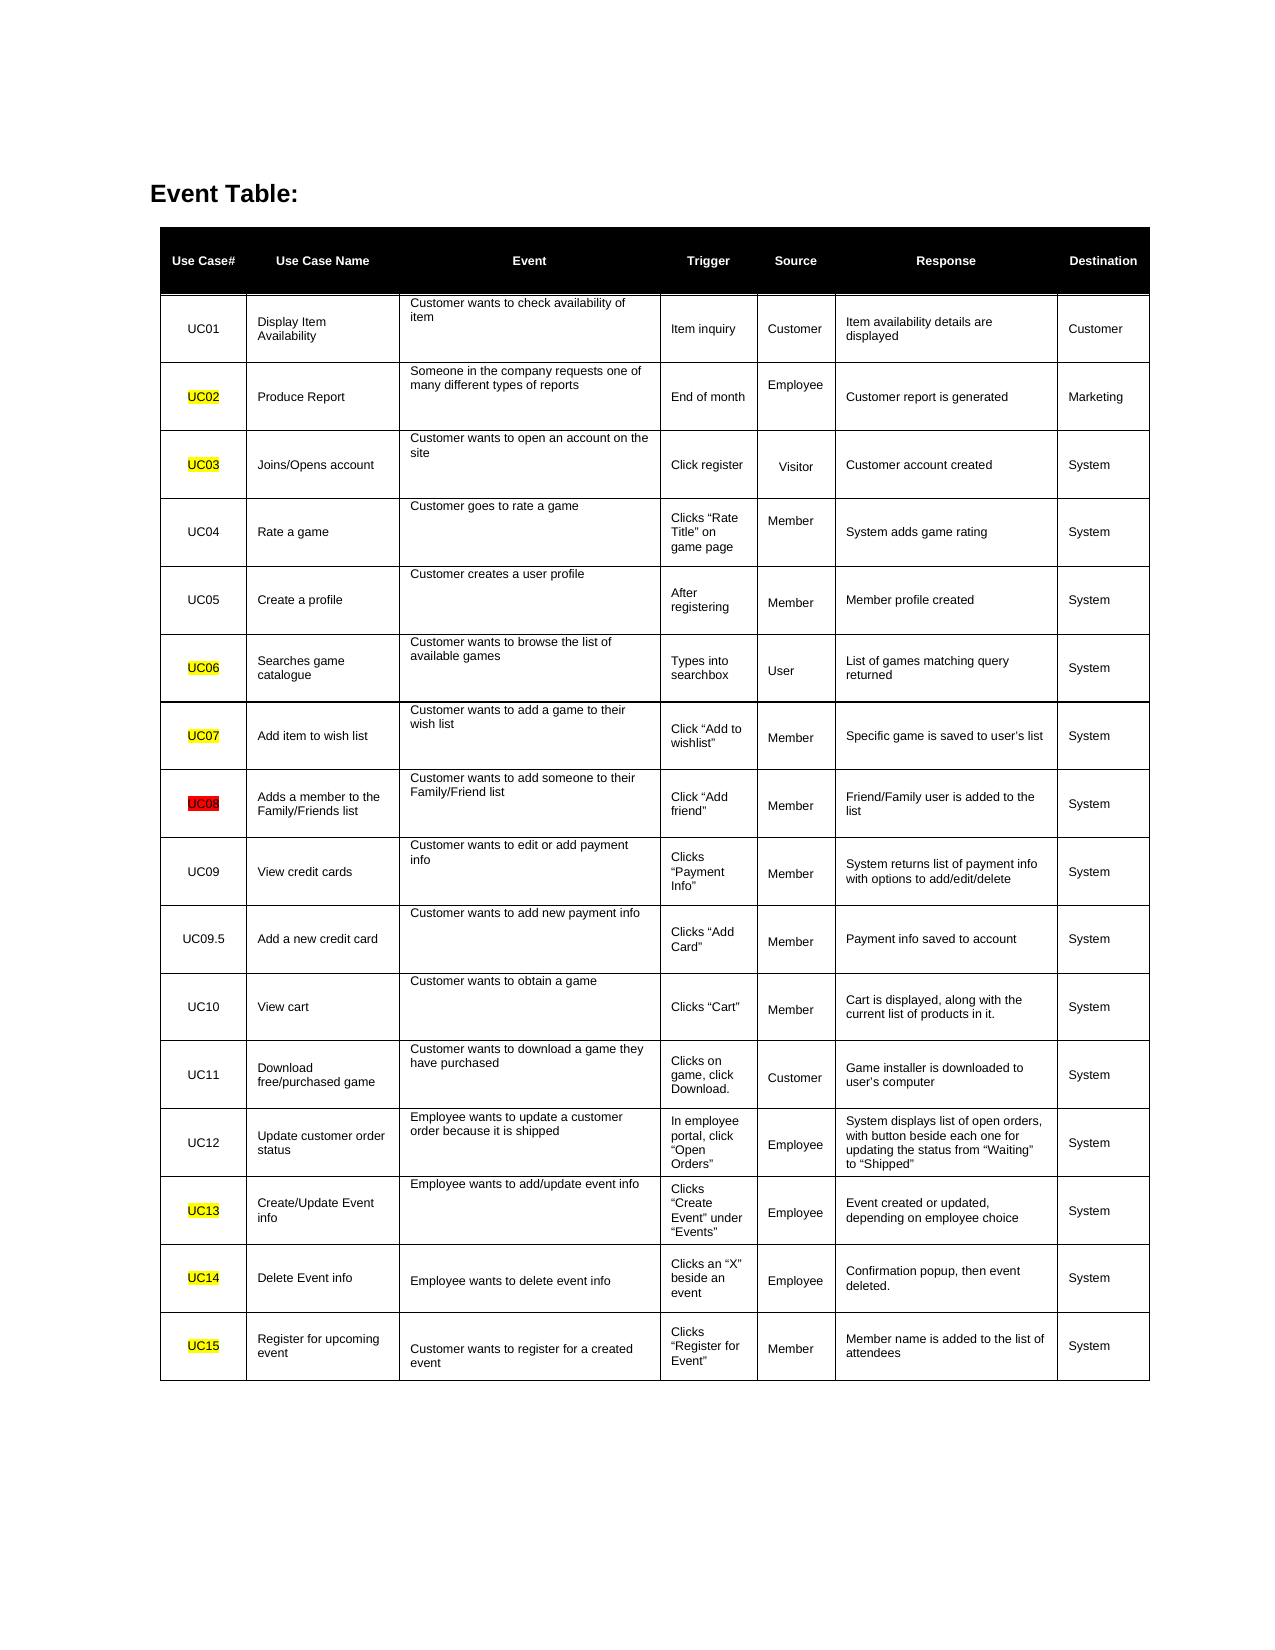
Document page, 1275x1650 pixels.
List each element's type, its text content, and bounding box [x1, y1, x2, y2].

table_cell Cart is displayed, along with the current list of products in it. [836, 974, 1057, 1040]
table_cell Add a new credit card [247, 906, 399, 973]
table_cell Clicks on game, click Download. [661, 1041, 757, 1108]
table_cell System [1058, 1313, 1149, 1379]
table_cell Member profile created [836, 567, 1057, 633]
table_cell Someone in the company requests one of many different types of reports [400, 363, 660, 430]
table_cell Member [758, 906, 835, 973]
table_cell System returns list of payment info with options to add/edit/delete [836, 838, 1057, 905]
table_cell Member [758, 703, 835, 769]
table_cell Customer account created [836, 431, 1057, 498]
table_cell Add item to wish list [247, 703, 399, 769]
table_header Source [758, 228, 835, 294]
table_cell System [1058, 499, 1149, 566]
table_cell Payment info saved to account [836, 906, 1057, 973]
table_cell System [1058, 703, 1149, 769]
table_cell Create/Update Event info [247, 1177, 399, 1244]
table_cell UC08 [161, 770, 246, 837]
table_header Use Case# [161, 228, 246, 294]
table_cell UC09.5 [161, 906, 246, 973]
table_cell Customer wants to edit or add payment info [400, 838, 660, 905]
table_cell UC11 [161, 1041, 246, 1108]
table_cell Clicks “Register for Event” [661, 1313, 757, 1379]
table_cell End of month [661, 363, 757, 430]
table_cell Member [758, 838, 835, 905]
table_cell Employee [758, 363, 835, 430]
table_cell Create a profile [247, 567, 399, 633]
table_cell System [1058, 770, 1149, 837]
table_cell UC12 [161, 1109, 246, 1176]
table_cell Download free/purchased game [247, 1041, 399, 1108]
table_cell System [1058, 431, 1149, 498]
table_header Use Case Name [247, 228, 399, 294]
table_cell List of games matching query returned [836, 635, 1057, 701]
table_cell Customer wants to browse the list of available games [400, 635, 660, 701]
table_header Trigger [661, 228, 757, 294]
table_cell UC13 [161, 1177, 246, 1244]
table_cell Clicks “Create Event” under “Events” [661, 1177, 757, 1244]
table_cell Item inquiry [661, 296, 757, 362]
table_cell UC15 [161, 1313, 246, 1379]
table_cell Customer wants to add a game to their wish list [400, 703, 660, 769]
table_cell Employee [758, 1109, 835, 1176]
table_cell Register for upcoming event [247, 1313, 399, 1379]
table_cell Delete Event info [247, 1245, 399, 1312]
table_cell Visitor [758, 431, 835, 498]
table_cell Customer wants to check availability of item [400, 296, 660, 362]
table_cell Member name is added to the list of attendees [836, 1313, 1057, 1379]
table_cell Customer wants to obtain a game [400, 974, 660, 1040]
table_cell System displays list of open orders, with button beside each one for updating the status from “Waiting” to “Shipped” [836, 1109, 1057, 1176]
table_cell UC03 [161, 431, 246, 498]
table_cell Searches game catalogue [247, 635, 399, 701]
table_cell Member [758, 974, 835, 1040]
table_cell System [1058, 906, 1149, 973]
table_cell UC10 [161, 974, 246, 1040]
table_header Event [400, 228, 660, 294]
table_cell System [1058, 974, 1149, 1040]
table_cell Customer wants to open an account on the site [400, 431, 660, 498]
table_cell Update customer order status [247, 1109, 399, 1176]
table_cell Customer report is generated [836, 363, 1057, 430]
table_cell UC05 [161, 567, 246, 633]
table_cell Clicks “Rate Title” on game page [661, 499, 757, 566]
table_cell Event created or updated, depending on employee choice [836, 1177, 1057, 1244]
table_cell System [1058, 1109, 1149, 1176]
table_cell Clicks “Add Card” [661, 906, 757, 973]
table_header Destination [1058, 228, 1149, 294]
table_cell Click register [661, 431, 757, 498]
table_cell View cart [247, 974, 399, 1040]
table_cell UC04 [161, 499, 246, 566]
table_cell Member [758, 567, 835, 633]
table_cell Game installer is downloaded to user’s computer [836, 1041, 1057, 1108]
table_cell Click “Add to wishlist” [661, 703, 757, 769]
table_cell UC07 [161, 703, 246, 769]
table_cell Member [758, 770, 835, 837]
table_cell Customer goes to rate a game [400, 499, 660, 566]
text Event Table: [150, 179, 1125, 207]
table_cell System [1058, 1245, 1149, 1312]
table_cell Item availability details are displayed [836, 296, 1057, 362]
table_cell After registering [661, 567, 757, 633]
table_cell Member [758, 499, 835, 566]
table_cell Customer wants to add new payment info [400, 906, 660, 973]
table_cell UC14 [161, 1245, 246, 1312]
table_cell UC06 [161, 635, 246, 701]
table_cell Friend/Family user is added to the list [836, 770, 1057, 837]
table_cell Clicks “Payment Info” [661, 838, 757, 905]
table_cell Clicks “Cart” [661, 974, 757, 1040]
table_cell System [1058, 567, 1149, 633]
table_cell Customer wants to download a game they have purchased [400, 1041, 660, 1108]
table_cell Customer [758, 296, 835, 362]
table_cell Adds a member to the Family/Friends list [247, 770, 399, 837]
table_cell In employee portal, click “Open Orders” [661, 1109, 757, 1176]
table_cell Marketing [1058, 363, 1149, 430]
table_cell Employee wants to update a customer order because it is shipped [400, 1109, 660, 1176]
table_cell Employee wants to add/update event info [400, 1177, 660, 1244]
table_cell System adds game rating [836, 499, 1057, 566]
table_cell System [1058, 838, 1149, 905]
table_cell Rate a game [247, 499, 399, 566]
table_cell System [1058, 635, 1149, 701]
table_cell Produce Report [247, 363, 399, 430]
table_cell Customer [758, 1041, 835, 1108]
table_cell Joins/Opens account [247, 431, 399, 498]
table_cell UC02 [161, 363, 246, 430]
table_cell User [758, 635, 835, 701]
table_cell Display Item Availability [247, 296, 399, 362]
table_header Response [836, 228, 1057, 294]
table_cell UC01 [161, 296, 246, 362]
table_cell Member [758, 1313, 835, 1379]
table_cell Click “Add friend” [661, 770, 757, 837]
table_cell Clicks an “X” beside an event [661, 1245, 757, 1312]
table_cell Customer wants to register for a created event [400, 1313, 660, 1379]
table_cell Customer [1058, 296, 1149, 362]
table_cell UC09 [161, 838, 246, 905]
table_cell Types into searchbox [661, 635, 757, 701]
table_cell System [1058, 1041, 1149, 1108]
table_cell Employee [758, 1245, 835, 1312]
table_cell Confirmation popup, then event deleted. [836, 1245, 1057, 1312]
table_cell Customer creates a user profile [400, 567, 660, 633]
table_cell Customer wants to add someone to their Family/Friend list [400, 770, 660, 837]
table_cell View credit cards [247, 838, 399, 905]
table_cell Employee wants to delete event info [400, 1245, 660, 1312]
table_cell Specific game is saved to user’s list [836, 703, 1057, 769]
table_cell Employee [758, 1177, 835, 1244]
table_cell System [1058, 1177, 1149, 1244]
